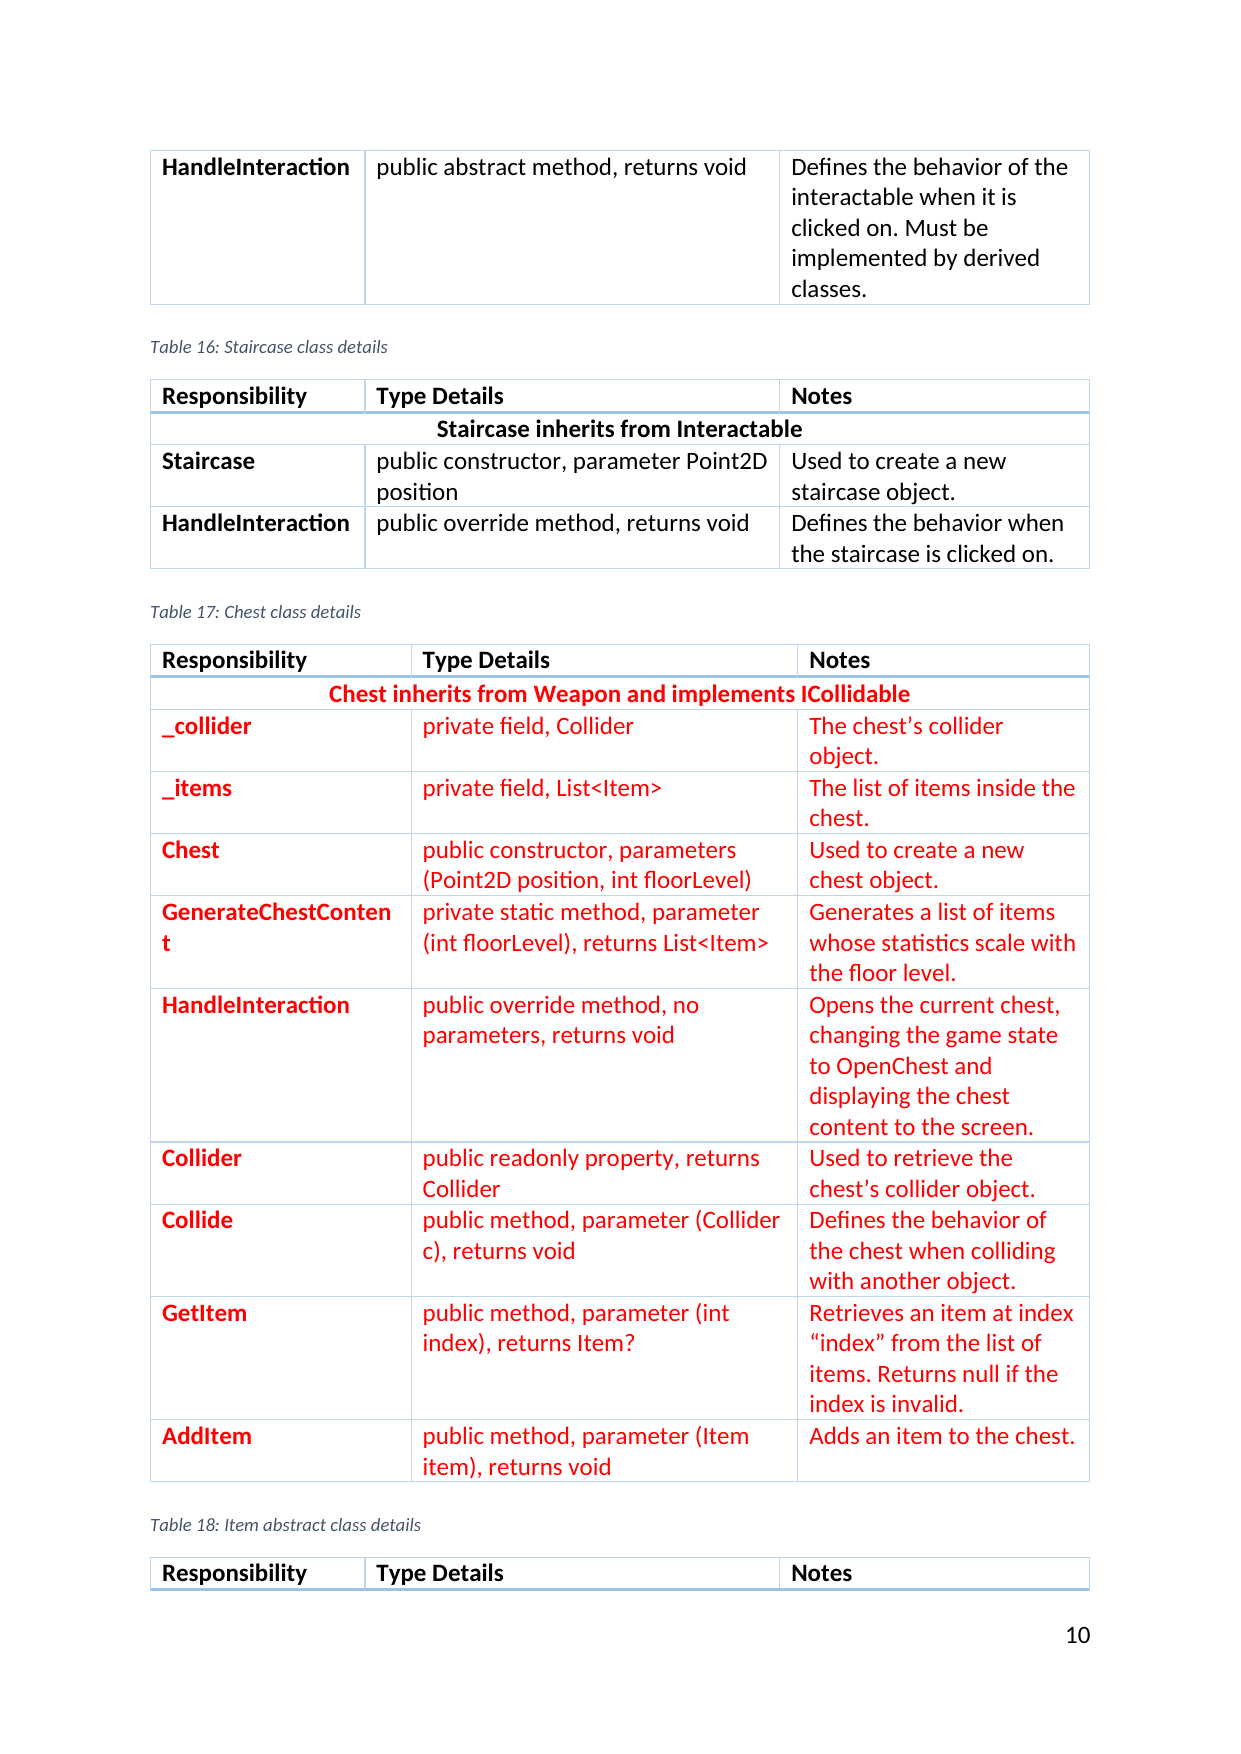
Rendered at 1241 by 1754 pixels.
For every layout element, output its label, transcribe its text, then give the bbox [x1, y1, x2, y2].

table_cell Opens the current chest, changing the game state to OpenChest and displaying the chest content to the screen. [798, 989, 1089, 1141]
table_cell Used to create a new staircase object. [780, 445, 1089, 506]
table_cell Retrieves an item at index “index” from the list of items. Returns null if the index is invalid. [798, 1297, 1089, 1419]
table_cell public method, parameter (Item item), returns void [412, 1420, 797, 1481]
table_header Notes [780, 380, 1089, 411]
table_cell Defines the behavior when the staircase is clicked on. [780, 507, 1089, 568]
table_cell The list of items inside the chest. [798, 772, 1089, 833]
table_cell HandleInteraction [151, 507, 364, 568]
table_header Responsibility [151, 1558, 364, 1588]
table_cell Adds an item to the chest. [798, 1420, 1089, 1481]
table_cell public constructor, parameter Point2D position [366, 445, 779, 506]
table_cell private static method, parameter (int floorLevel), returns List<Item> [412, 896, 797, 988]
text Table 16: Staircase class details [150, 335, 1090, 358]
table_cell Staircase inherits from Interactable [151, 414, 1089, 444]
table_cell Staircase [151, 445, 364, 506]
table_cell public override method, no parameters, returns void [412, 989, 797, 1141]
table_header Type Details [412, 645, 797, 675]
table_header Notes [780, 1558, 1089, 1588]
table_cell public override method, returns void [366, 507, 779, 568]
table_cell public method, parameter (Collider c), returns void [412, 1205, 797, 1296]
table_cell The chest’s collider object. [798, 710, 1089, 771]
table_cell Defines the behavior of the chest when colliding with another object. [798, 1205, 1089, 1296]
table_header Responsibility [151, 380, 364, 411]
table_cell GetItem [151, 1297, 411, 1419]
table_cell public readonly property, returns Collider [412, 1143, 797, 1203]
table_header Type Details [366, 1558, 779, 1588]
table_cell HandleInteraction [151, 151, 364, 304]
table_cell Generates a list of items whose statistics scale with the floor level. [798, 896, 1089, 988]
table_cell Chest inherits from Weapon and implements ICollidable [151, 678, 1089, 709]
table_cell _collider [151, 710, 411, 771]
table_cell _items [151, 772, 411, 833]
table_cell private field, Collider [412, 710, 797, 771]
table_header Type Details [366, 380, 779, 411]
text Table 18: Item abstract class details [150, 1513, 1090, 1536]
table_cell Collide [151, 1205, 411, 1296]
table_cell Used to create a new chest object. [798, 834, 1089, 895]
table_cell Used to retrieve the chest’s collider object. [798, 1143, 1089, 1203]
table_cell public abstract method, returns void [366, 151, 779, 304]
table_cell Collider [151, 1143, 411, 1203]
table_cell HandleInteraction [151, 989, 411, 1141]
table_cell GenerateChestContent [151, 896, 411, 988]
text Table 17: Chest class details [150, 600, 1090, 623]
table_cell Chest [151, 834, 411, 895]
table_cell public method, parameter (int index), returns Item? [412, 1297, 797, 1419]
table_cell private field, List<Item> [412, 772, 797, 833]
table_cell public constructor, parameters (Point2D position, int floorLevel) [412, 834, 797, 895]
table_header Notes [798, 645, 1089, 675]
table_cell AddItem [151, 1420, 411, 1481]
table_cell Defines the behavior of the interactable when it is clicked on. Must be implemented by derived classes. [780, 151, 1089, 304]
table_header Responsibility [151, 645, 411, 675]
